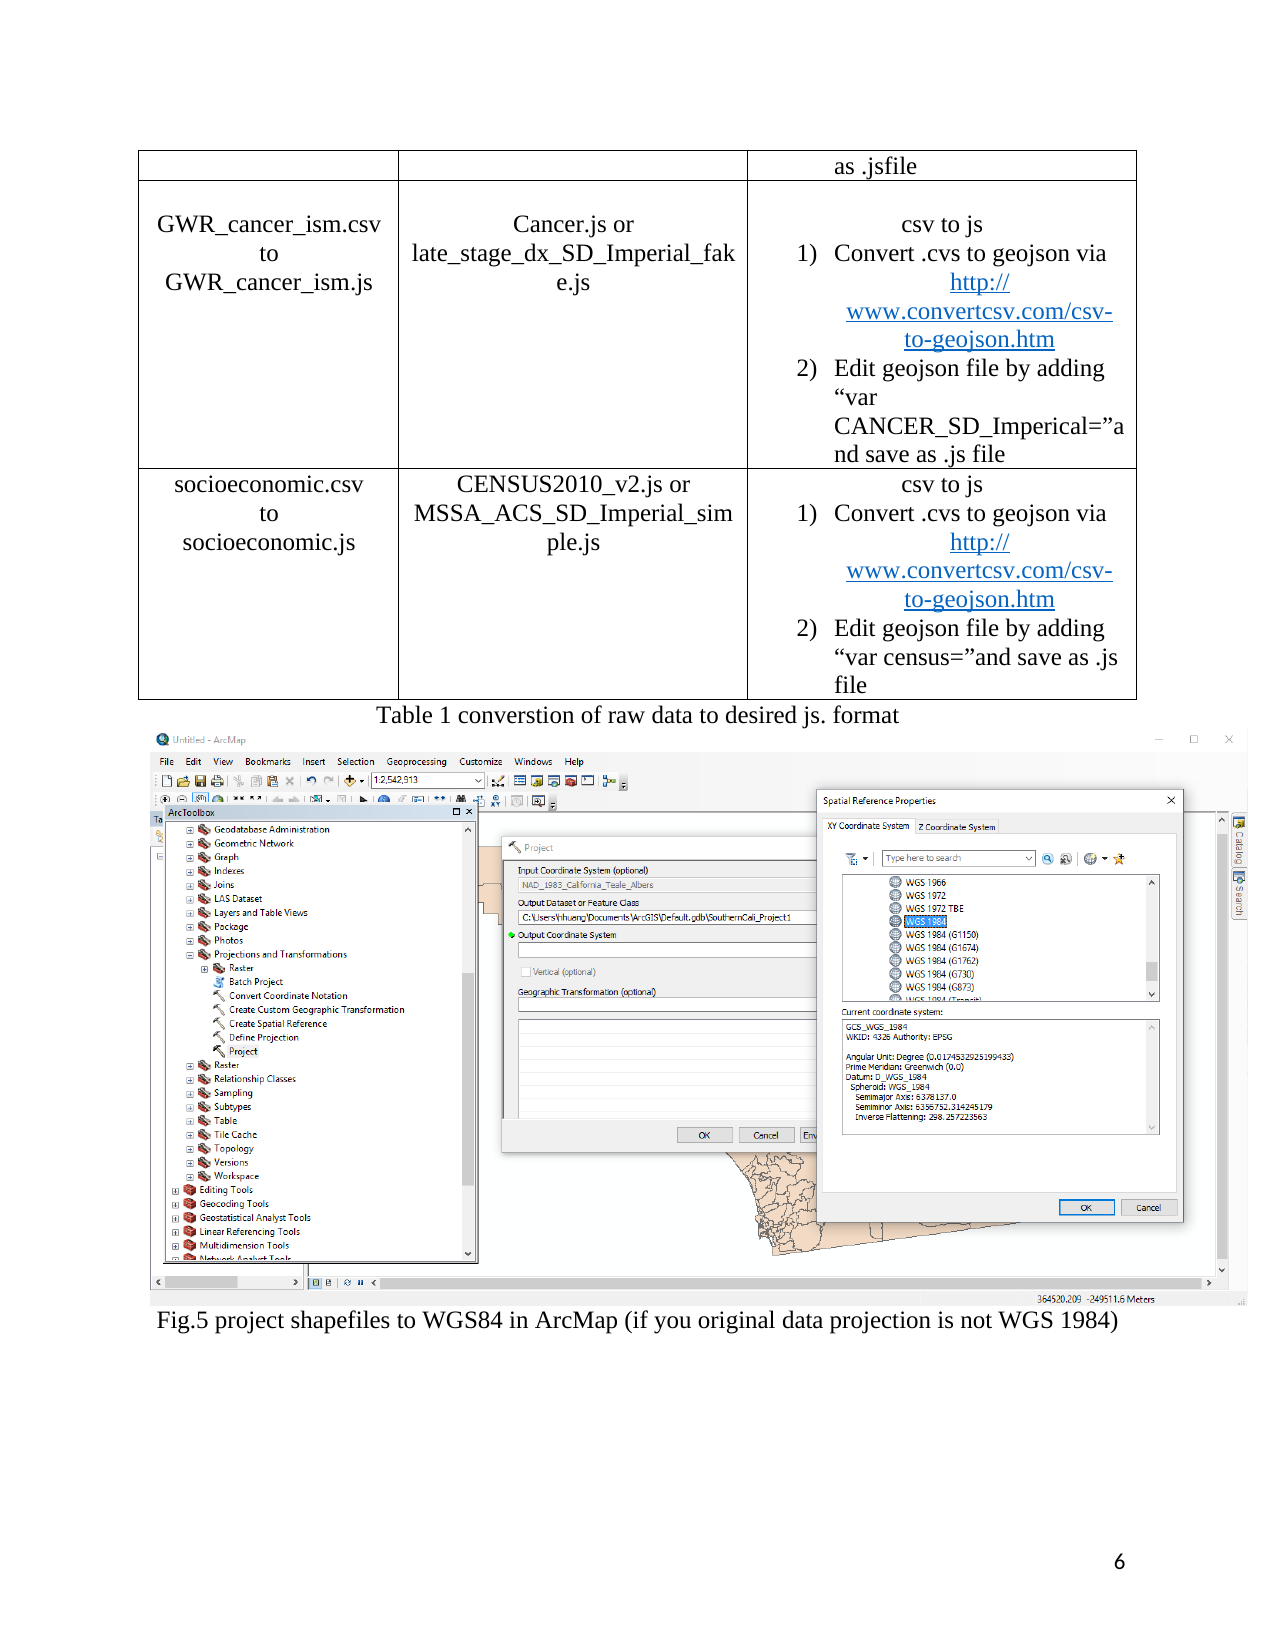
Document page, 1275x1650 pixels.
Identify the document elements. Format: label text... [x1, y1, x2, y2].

table_cell CENSUS2010_v2.js or MSSA_ACS_SD_Imperial_simple.js [399, 469, 747, 699]
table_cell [748, 151, 1136, 180]
table_cell Cancer.js or late_stage_dx_SD_Imperial_fake.js [399, 181, 747, 468]
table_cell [399, 151, 747, 180]
table_cell csv to js Convert .cvs to geojson via http://www.convertcsv.com/csv-to-geojson.htm Edit geojson file by adding “var census=”and save as .js file [748, 469, 1136, 699]
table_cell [139, 151, 398, 180]
text Fig.5 project shapefiles to WGS84 in ArcMap (if you original data projection is not WGS 1984) [150, 1306, 1125, 1334]
table_cell csv to js Convert .cvs to geojson via http://www.convertcsv.com/csv-to-geojson.htm Edit geojson file by adding “var CANCER_SD_Imperical=”and save as .js file [748, 181, 1136, 468]
table_cell GWR_cancer_ism.csv to GWR_cancer_ism.js [139, 181, 398, 468]
table_cell socioeconomic.csv to socioeconomic.js [139, 469, 398, 699]
text Table 1 converstion of raw data to desired js. format [150, 700, 1125, 729]
